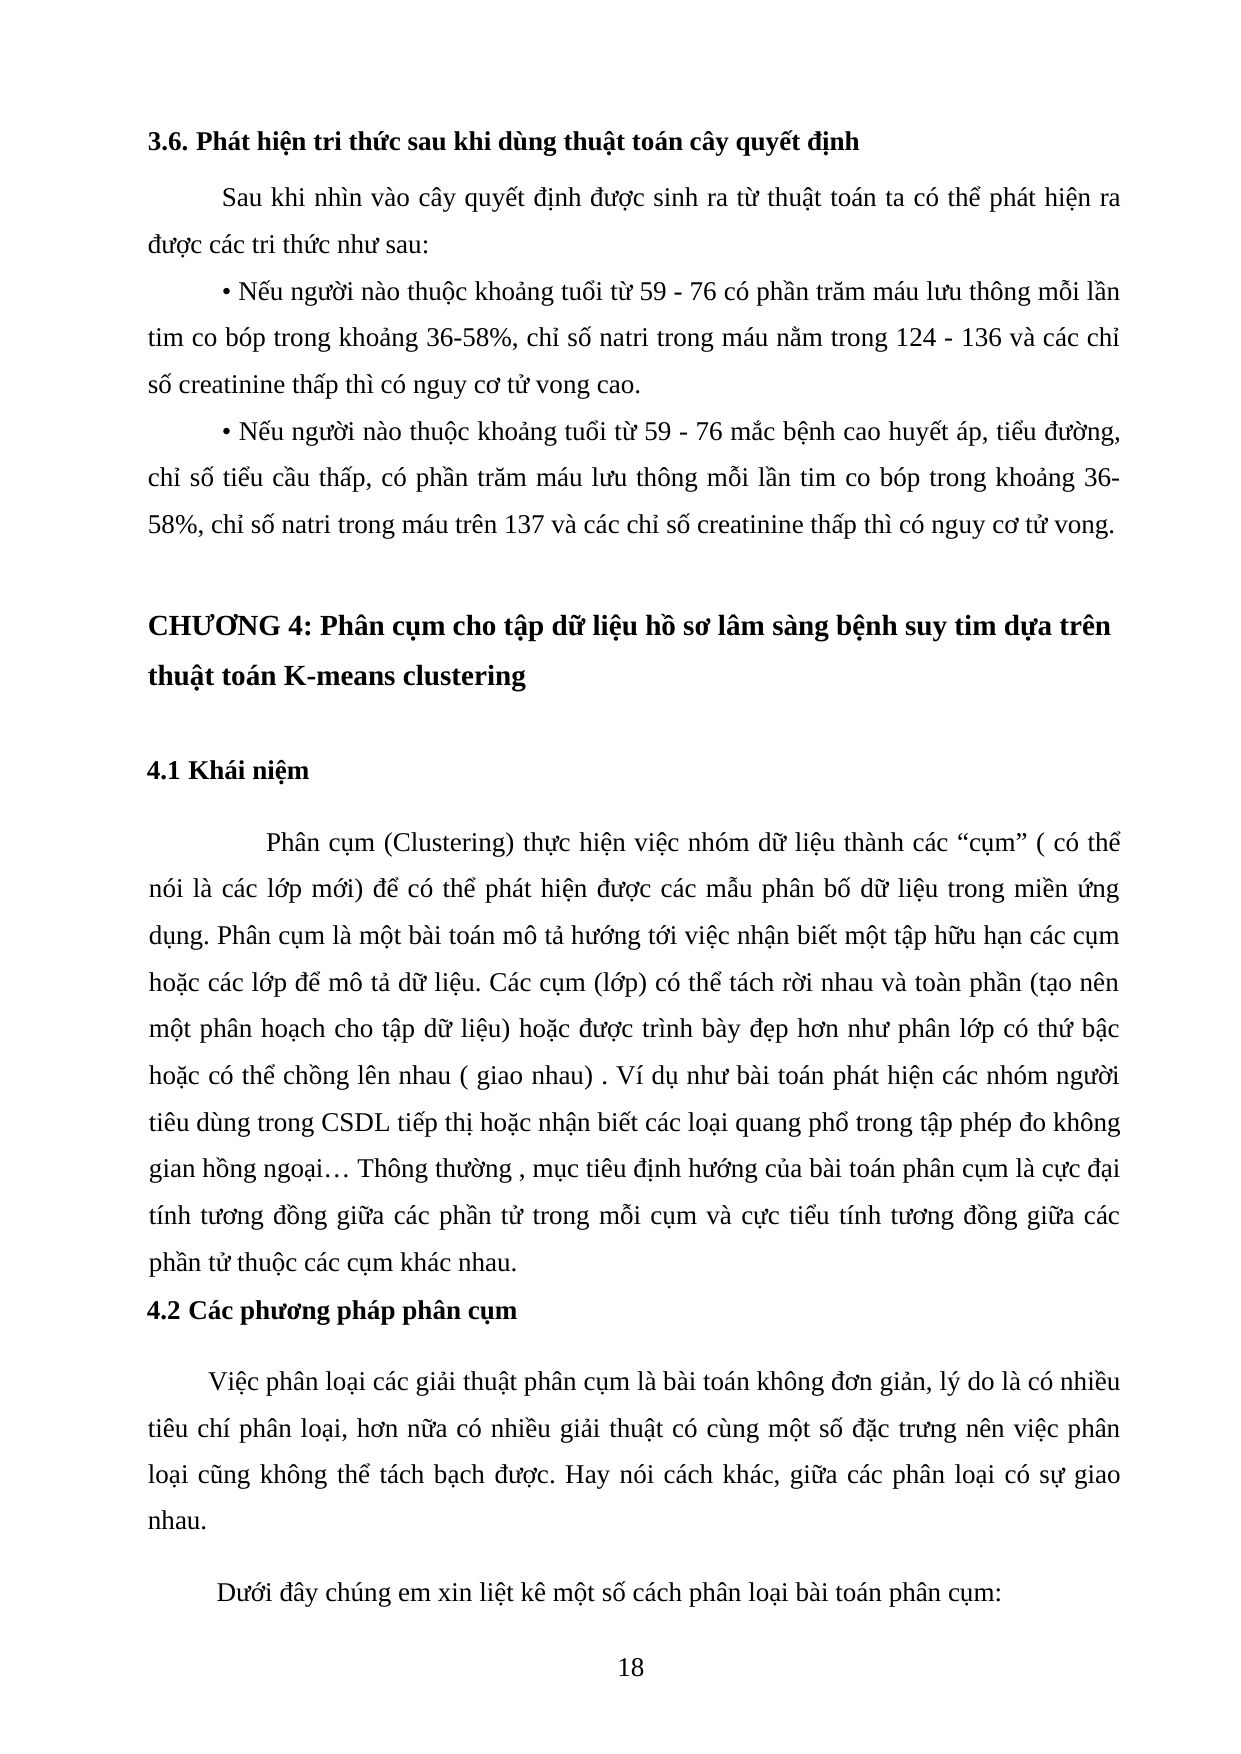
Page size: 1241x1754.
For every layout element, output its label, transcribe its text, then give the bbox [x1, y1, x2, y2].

text Phân cụm (Clustering) thực hiện việc nhóm dữ liệu thành các “cụm” ( có thể nói là các lớp mới) để có thể phát hiện được các mẫu phân bố dữ liệu trong miền ứng dụng. Phân cụm là một bài toán mô tả hướng tới việc nhận biết một tập hữu hạn các cụm hoặc các lớp để mô tả dữ liệu. Các cụm (lớp) có thể tách rời nhau và toàn phần (tạo nên một phân hoạch cho tập dữ liệu) hoặc được trình bày đẹp hơn như phân lớp có thứ bậc hoặc có thể chồng lên nhau ( giao nhau) . Ví dụ như bài toán phát hiện các nhóm người tiêu dùng trong CSDL tiếp thị hoặc nhận biết các loại quang phổ trong tập phép đo không gian hồng ngoại… Thông thường , mục tiêu định hướng của bài toán phân cụm là cực đại tính tương đồng giữa các phần tử trong mỗi cụm và cực tiểu tính tương đồng giữa các phần tử thuộc các cụm khác nhau. [149, 826, 1122, 1277]
text • Nếu người nào thuộc khoảng tuổi từ 59 - 76 mắc bệnh cao huyết áp, tiểu đường, chỉ số tiểu cầu thấp, có phần trăm máu lưu thông mỗi lần tim co bóp trong khoảng 36- 58%, chỉ số natri trong máu trên 137 và các chỉ số creatinine thấp thì có nguy cơ tử vong. [148, 415, 1122, 539]
subtitle CHƯƠNG 4: Phân cụm cho tập dữ liệu hồ sơ lâm sàng bệnh suy tim dựa trên thuật toán K-means clustering [148, 608, 1122, 691]
text • Nếu người nào thuộc khoảng tuổi từ 59 - 76 có phần trăm máu lưu thông mỗi lần tim co bóp trong khoảng 36-58%, chỉ số natri trong máu nằm trong 124 - 136 và các chỉ số creatinine thấp thì có nguy cơ tử vong cao. [148, 275, 1122, 399]
text Việc phân loại các giải thuật phân cụm là bài toán không đơn giản, lý do là có nhiều tiêu chí phân loại, hơn nữa có nhiều giải thuật có cùng một số đặc trưng nên việc phân loại cũng không thể tách bạch được. Hay nói cách khác, giữa các phân loại có sự giao nhau. [148, 1365, 1122, 1536]
text Sau khi nhìn vào cây quyết định được sinh ra từ thuật toán ta có thể phát hiện ra được các tri thức như sau: [148, 181, 1122, 259]
text Dưới đây chúng em xin liệt kê một số cách phân loại bài toán phân cụm: [148, 1576, 1122, 1608]
subtitle 4.2 Các phương pháp phân cụm [147, 1294, 1122, 1325]
subtitle 4.1 Khái niệm [147, 754, 1122, 786]
subtitle 3.6. Phát hiện tri thức sau khi dùng thuật toán cây quyết định [148, 125, 1122, 156]
